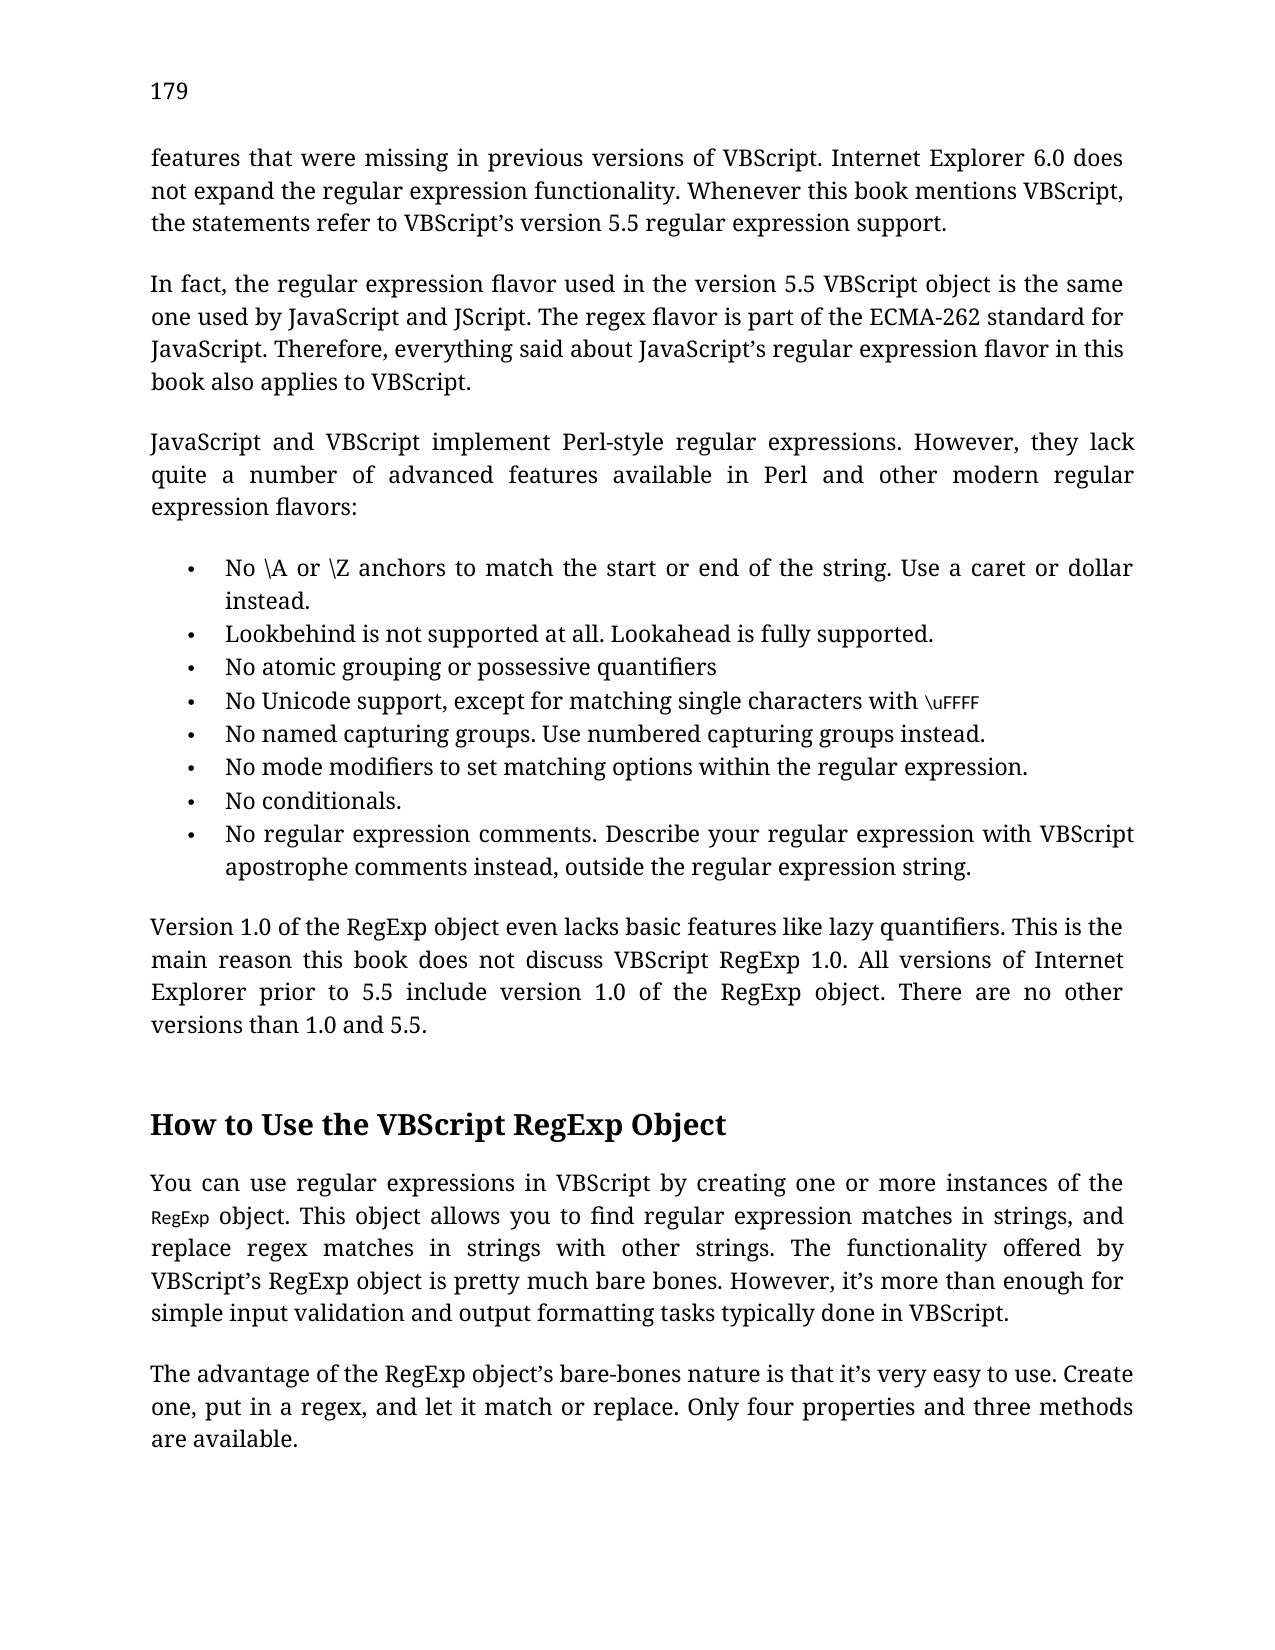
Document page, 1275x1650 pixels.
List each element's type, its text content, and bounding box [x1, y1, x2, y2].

text The advantage of the RegExp object’s bare-bones nature is that it’s very easy to use. Create one, put in a regex, and let it match or replace. Only four properties and three methods are available. [150, 1358, 1136, 1454]
list No mode modifiers to set matching options within the regular expression. [187, 751, 1136, 782]
text In fact, the regular expression flavor used in the version 5.5 VBScript object is the same one used by JavaScript and JScript. The regex flavor is part of the ECMA-262 standard for JavaScript. Therefore, everything said about JavaScript’s regular expression flavor in this book also applies to VBScript. [150, 268, 1125, 397]
list No Unicode support, except for matching single characters with \uFFFF [187, 684, 1136, 716]
text JavaScript and VBScript implement Perl-style regular expressions. However, they lack quite a number of advanced features available in Perl and other modern regular expression flavors: [150, 426, 1136, 522]
list No atomic grouping or possessive quantifiers [187, 651, 1136, 682]
subtitle How to Use the VBScript RegExp Object [150, 1104, 1136, 1144]
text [150, 142, 1125, 238]
list No regular expression comments. Describe your regular expression with VBScript apostrophe comments instead, outside the regular expression string. [187, 818, 1136, 882]
text Version 1.0 of the RegExp object even lacks basic features like lazy quantifiers. This is the main reason this book does not discuss VBScript RegExp 1.0. All versions of Internet Explorer prior to 5.5 include version 1.0 of the RegExp object. There are no other versions than 1.0 and 5.5. [150, 911, 1125, 1040]
list No named capturing groups. Use numbered capturing groups instead. [187, 718, 1136, 749]
list No conditionals. [187, 784, 1136, 816]
list No \A or \Z anchors to match the start or end of the string. Use a caret or dollar instead. [187, 552, 1136, 616]
list Lookbehind is not supported at all. Lookahead is fully supported. [187, 618, 1136, 649]
text You can use regular expressions in VBScript by creating one or more instances of the RegExp object. This object allows you to find regular expression matches in strings, and replace regex matches in strings with other strings. The functionality offered by VBScript’s RegExp object is pretty much bare bones. However, it’s more than enough for simple input validation and output formatting tasks typically done in VBScript. [150, 1167, 1125, 1328]
